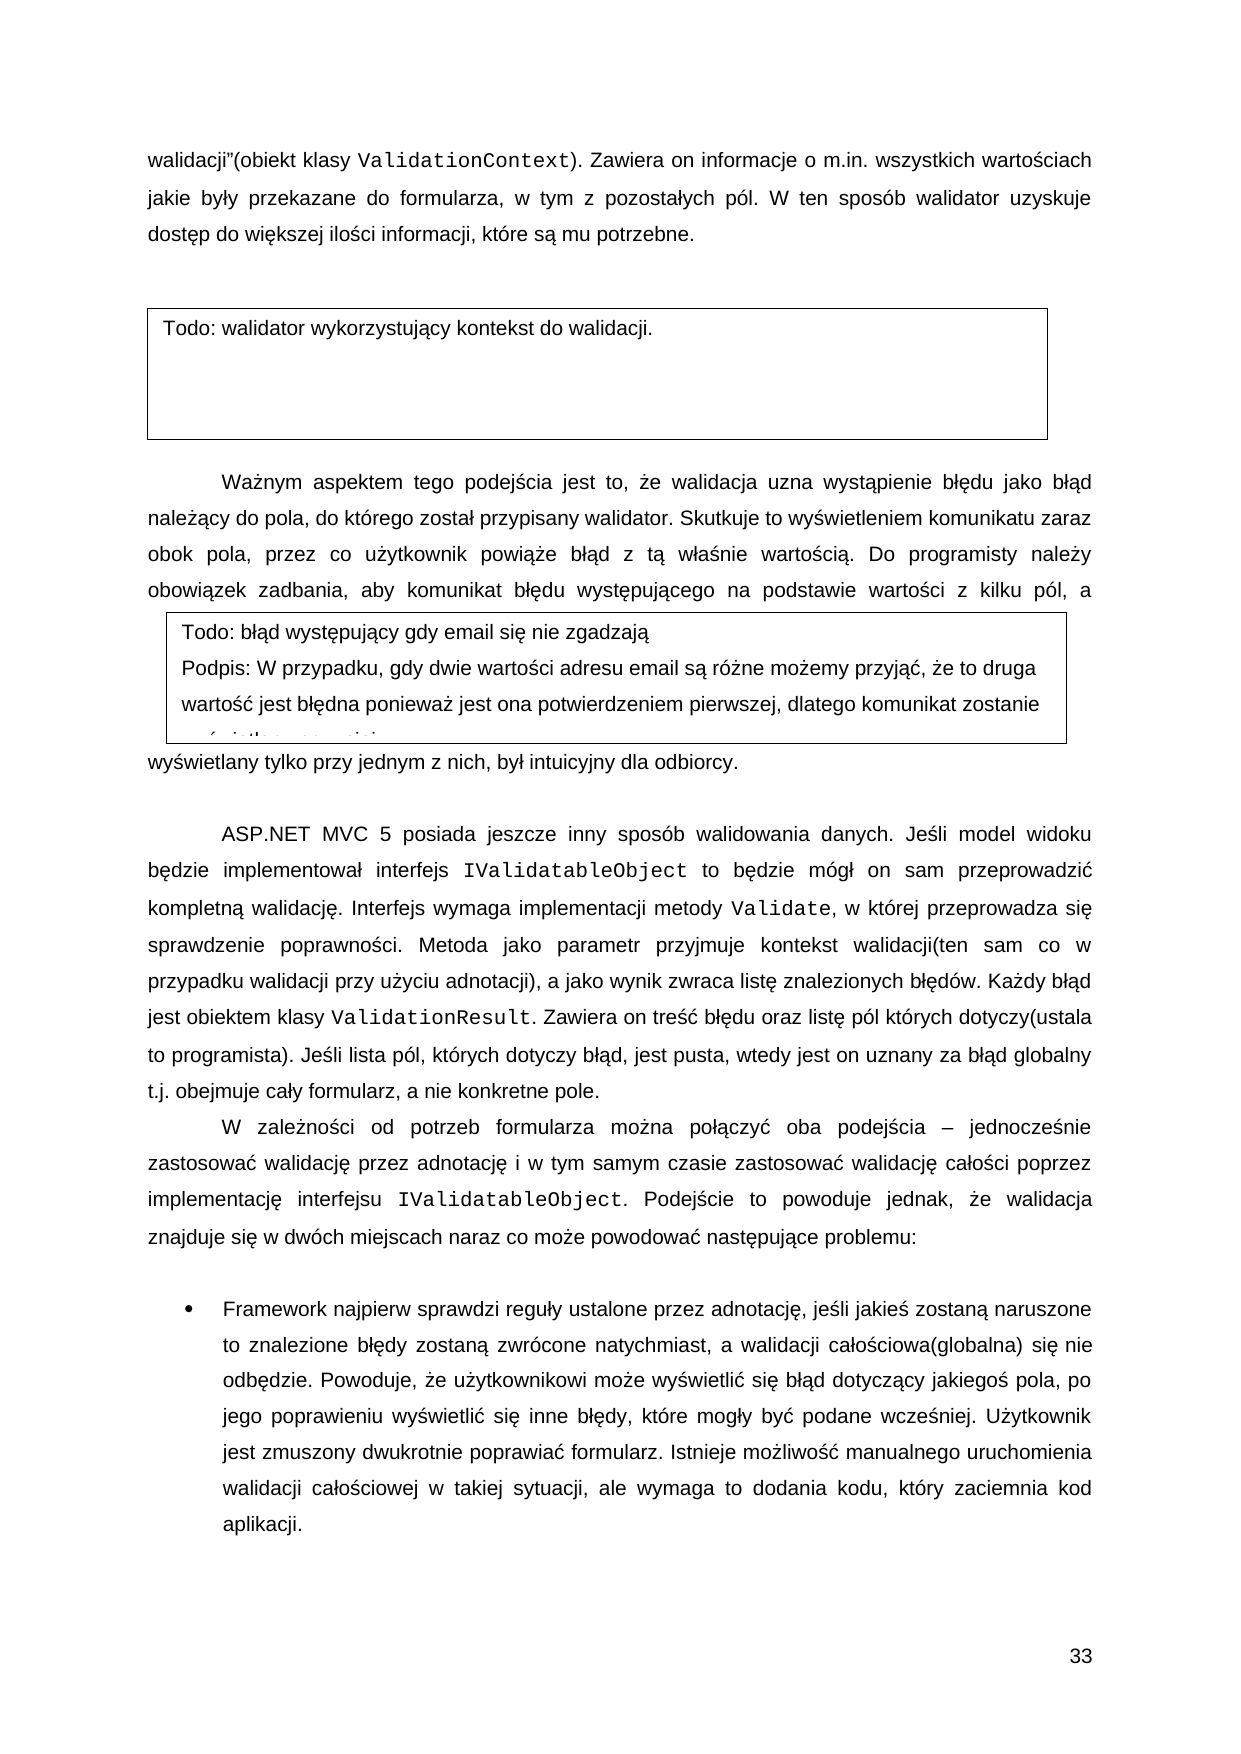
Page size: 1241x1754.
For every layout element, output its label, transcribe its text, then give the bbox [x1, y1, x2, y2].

text ASP.NET MVC 5 posiada jeszcze inny sposób walidowania danych. Jeśli model widoku będzie implementował interfejs IValidatableObject to będzie mógł on sam przeprowadzić kompletną walidację. Interfejs wymaga implementacji metody Validate, w której przeprowadza się sprawdzenie poprawności. Metoda jako parametr przyjmuje kontekst walidacji(ten sam co w przypadku walidacji przy użyciu adnotacji), a jako wynik zwraca listę znalezionych błędów. Każdy błąd jest obiektem klasy ValidationResult. Zawiera on treść błędu oraz listę pól których dotyczy(ustala to programista). Jeśli lista pól, których dotyczy błąd, jest pusta, wtedy jest on uznany za błąd globalny t.j. obejmuje cały formularz, a nie konkretne pole. [148, 822, 1093, 1103]
text W zależności od potrzeb formularza można połączyć oba podejścia – jednocześnie zastosować walidację przez adnotację i w tym samym czasie zastosować walidację całości poprzez implementację interfejsu IValidatableObject. Podejście to powoduje jednak, że walidacja znajduje się w dwóch miejscach naraz co może powodować następujące problemu: [148, 1115, 1093, 1248]
text Ważnym aspektem tego podejścia jest to, że walidacja uzna wystąpienie błędu jako błąd należący do pola, do którego został przypisany walidator. Skutkuje to wyświetleniem komunikatu zaraz obok pola, przez co użytkownik powiąże błąd z tą właśnie wartością. Do programisty należy obowiązek zadbania, aby komunikat błędu występującego na podstawie wartości z kilku pól, a wyświetlany tylko przy jednym z nich, był intuicyjny dla odbiorcy. [148, 329, 1093, 774]
list Framework najpierw sprawdzi reguły ustalone przez adnotację, jeśli jakieś zostaną naruszone to znalezione błędy zostaną zwrócone natychmiast, a walidacji całościowa(globalna) się nie odbędzie. Powoduje, że użytkownikowi może wyświetlić się błąd dotyczący jakiegoś pola, po jego poprawieniu wyświetlić się inne błędy, które mogły być podane wcześniej. Użytkownik jest zmuszony dwukrotnie poprawiać formularz. Istnieje możliwość manualnego uruchomienia walidacji całościowej w takiej sytuacji, ale wymaga to dodania kodu, który zaciemnia kod aplikacji. [185, 1296, 1093, 1536]
